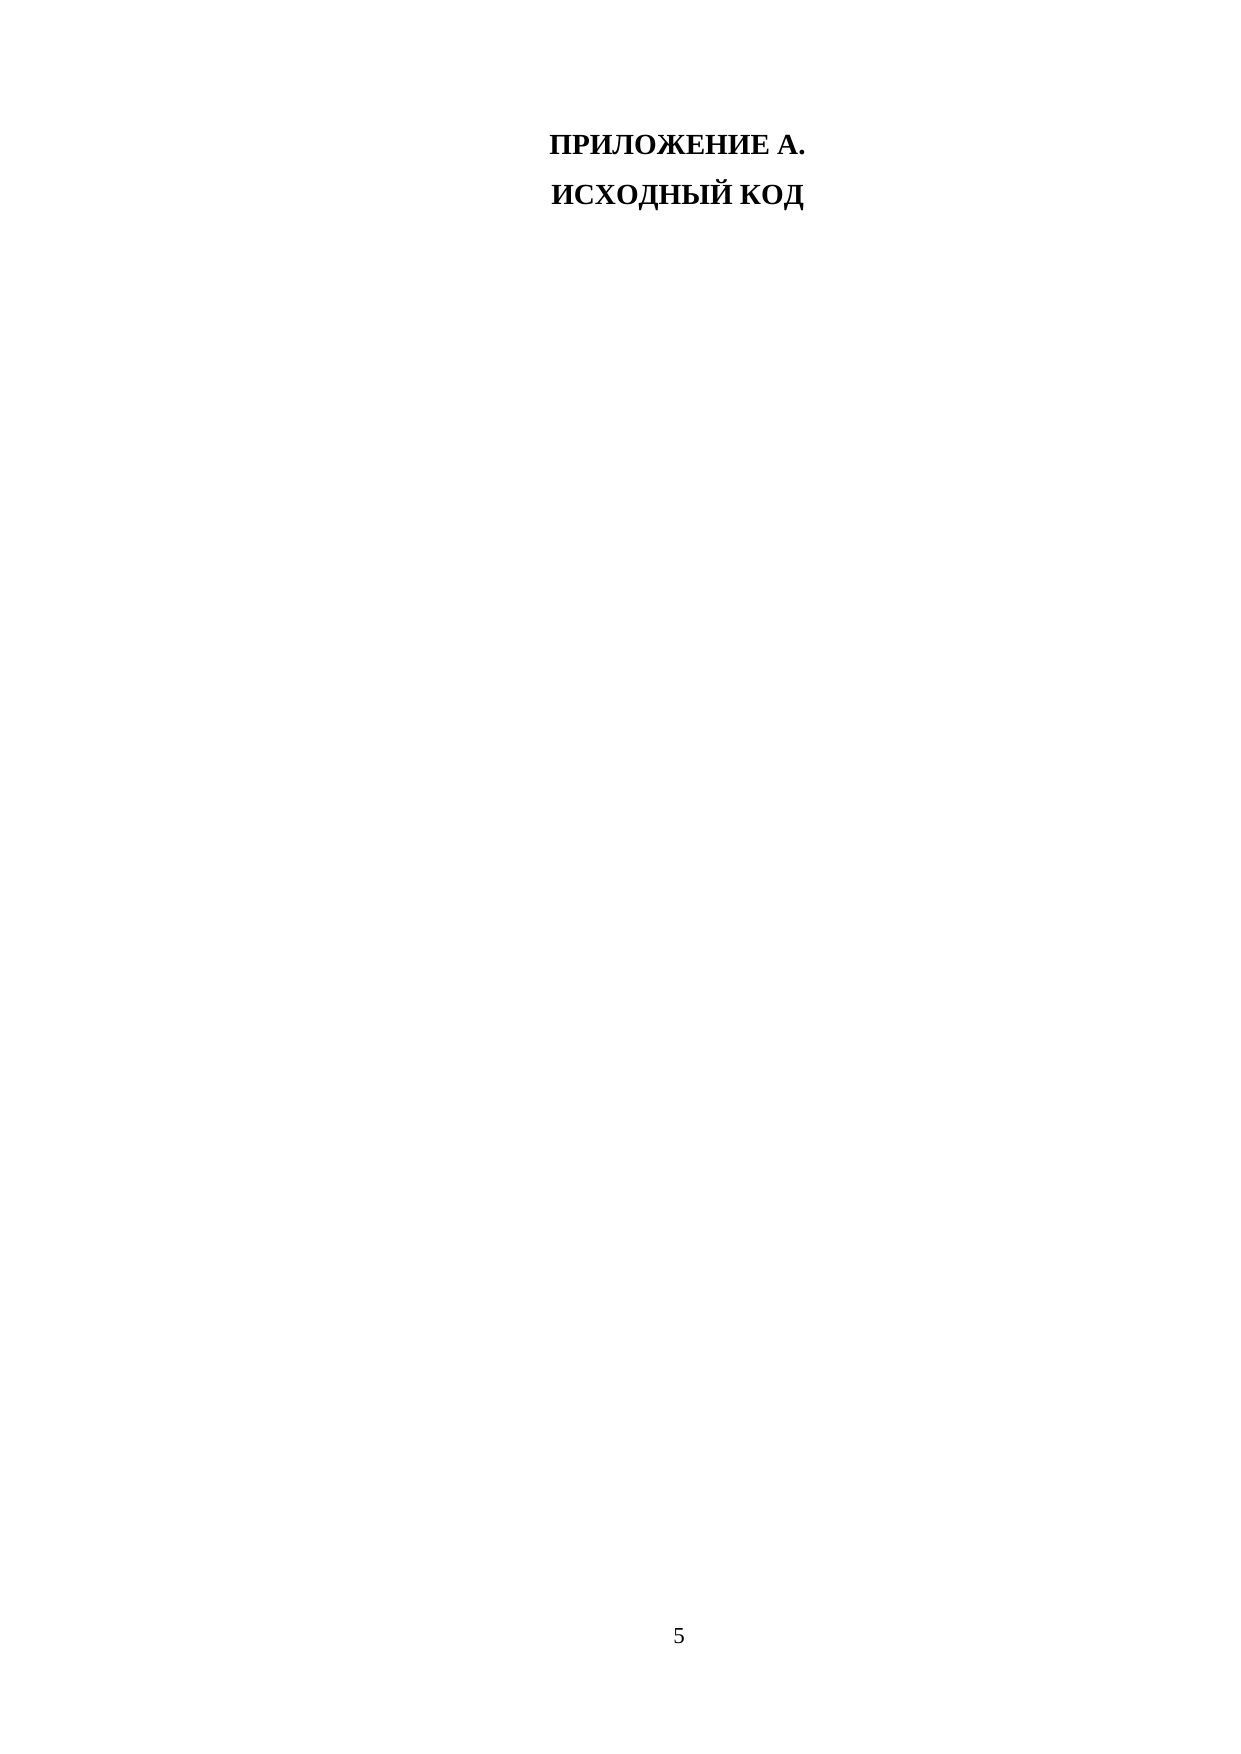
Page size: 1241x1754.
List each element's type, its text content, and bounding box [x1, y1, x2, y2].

text ПРИЛОЖЕНИЕ А. ИСХОДНЫЙ КОД [156, 127, 1198, 211]
